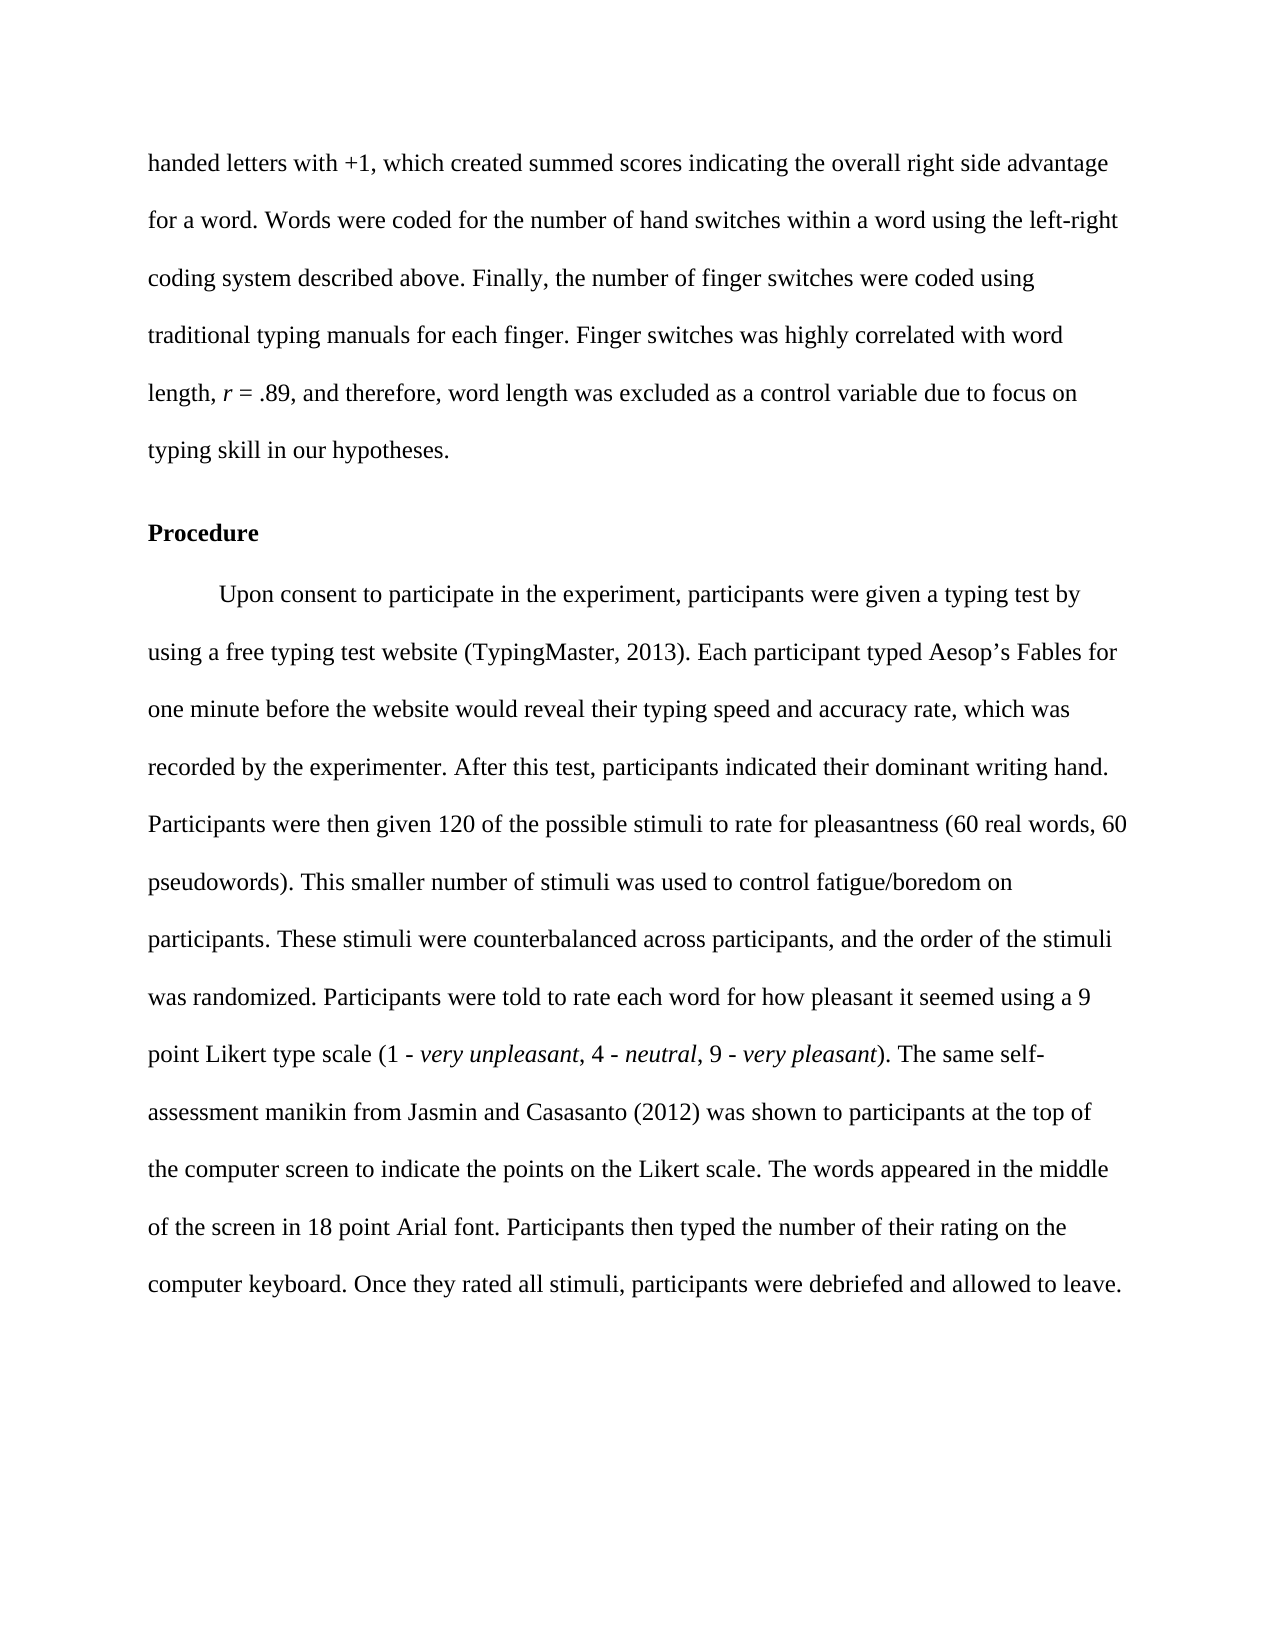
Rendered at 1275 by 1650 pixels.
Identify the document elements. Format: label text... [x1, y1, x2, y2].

subtitle Procedure [148, 518, 1127, 546]
